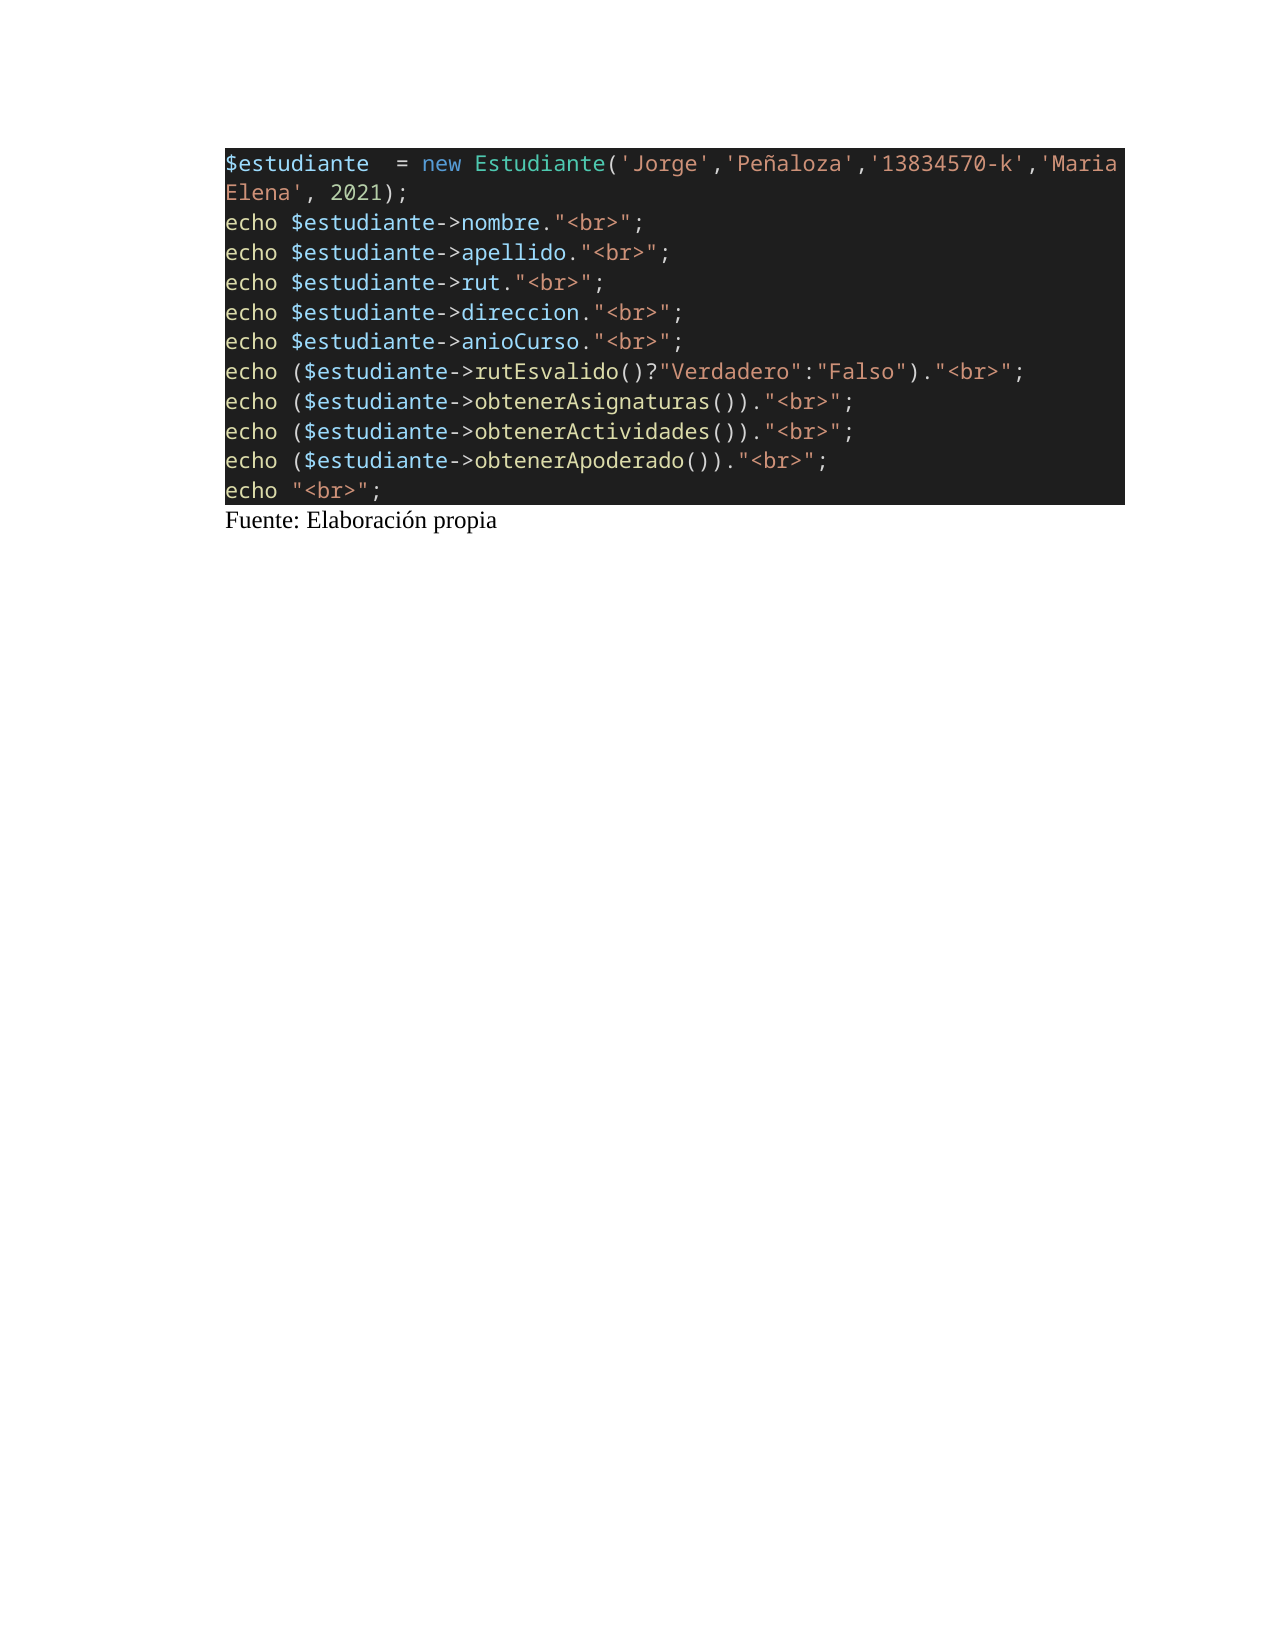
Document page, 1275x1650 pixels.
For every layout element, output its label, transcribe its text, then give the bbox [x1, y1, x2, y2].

text $estudiante = new Estudiante('Jorge','Peñaloza','13834570-k','Maria Elena', 2021); [225, 148, 1125, 207]
text echo $estudiante->nombre."<br>"; [225, 207, 1125, 237]
text echo ($estudiante->rutEsvalido()?"Verdadero":"Falso")."<br>"; [225, 356, 1125, 386]
text echo $estudiante->direccion."<br>"; [225, 297, 1125, 326]
text echo ($estudiante->obtenerActividades())."<br>"; [225, 416, 1125, 446]
text echo $estudiante->rut."<br>"; [225, 267, 1125, 297]
text echo $estudiante->anioCurso."<br>"; [225, 326, 1125, 356]
text echo "<br>"; [225, 475, 1125, 505]
text echo $estudiante->apellido."<br>"; [225, 237, 1125, 267]
text echo ($estudiante->obtenerAsignaturas())."<br>"; [225, 386, 1125, 416]
text echo ($estudiante->obtenerApoderado())."<br>"; [225, 446, 1125, 475]
text Fuente: Elaboración propia [150, 505, 1125, 534]
